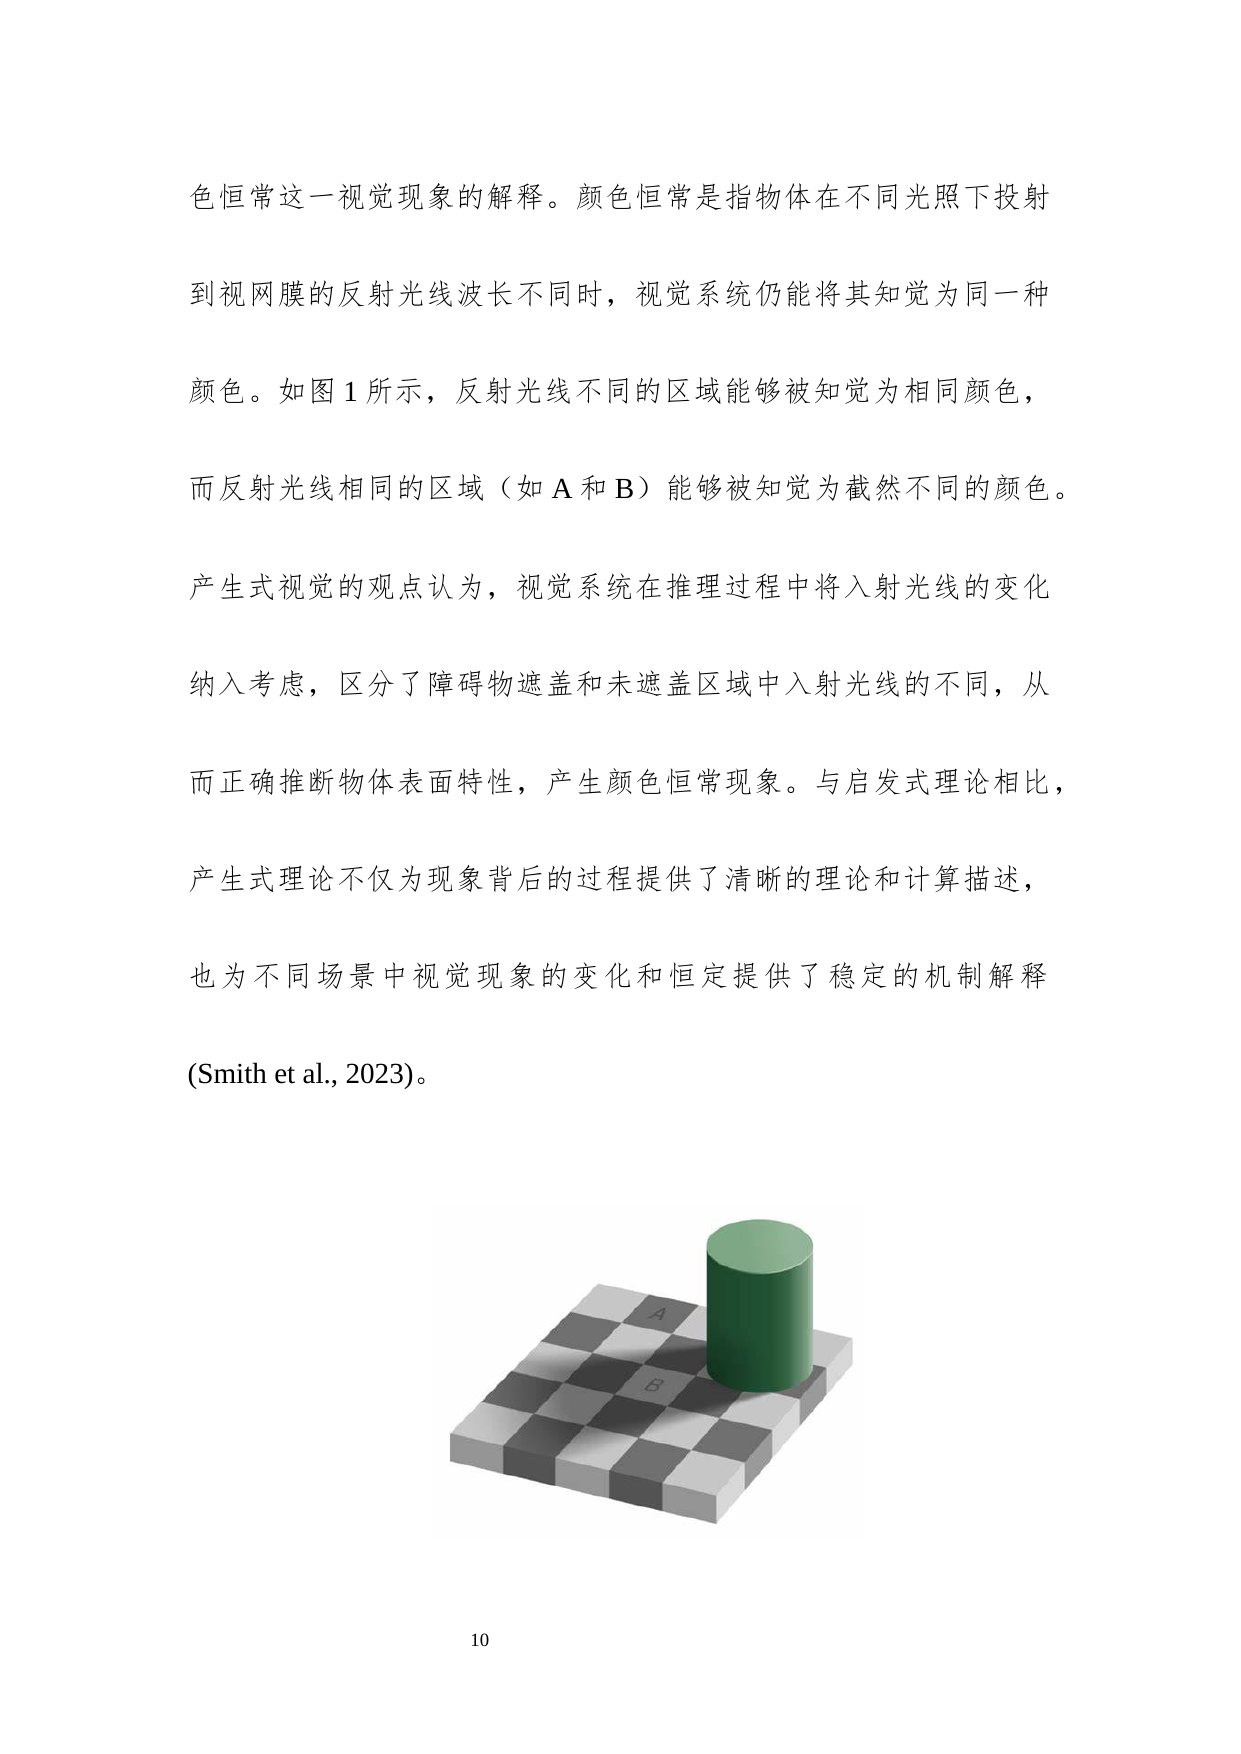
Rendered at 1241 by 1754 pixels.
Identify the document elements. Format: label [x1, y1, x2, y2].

text [187, 162, 1053, 1104]
picture [433, 1203, 866, 1538]
